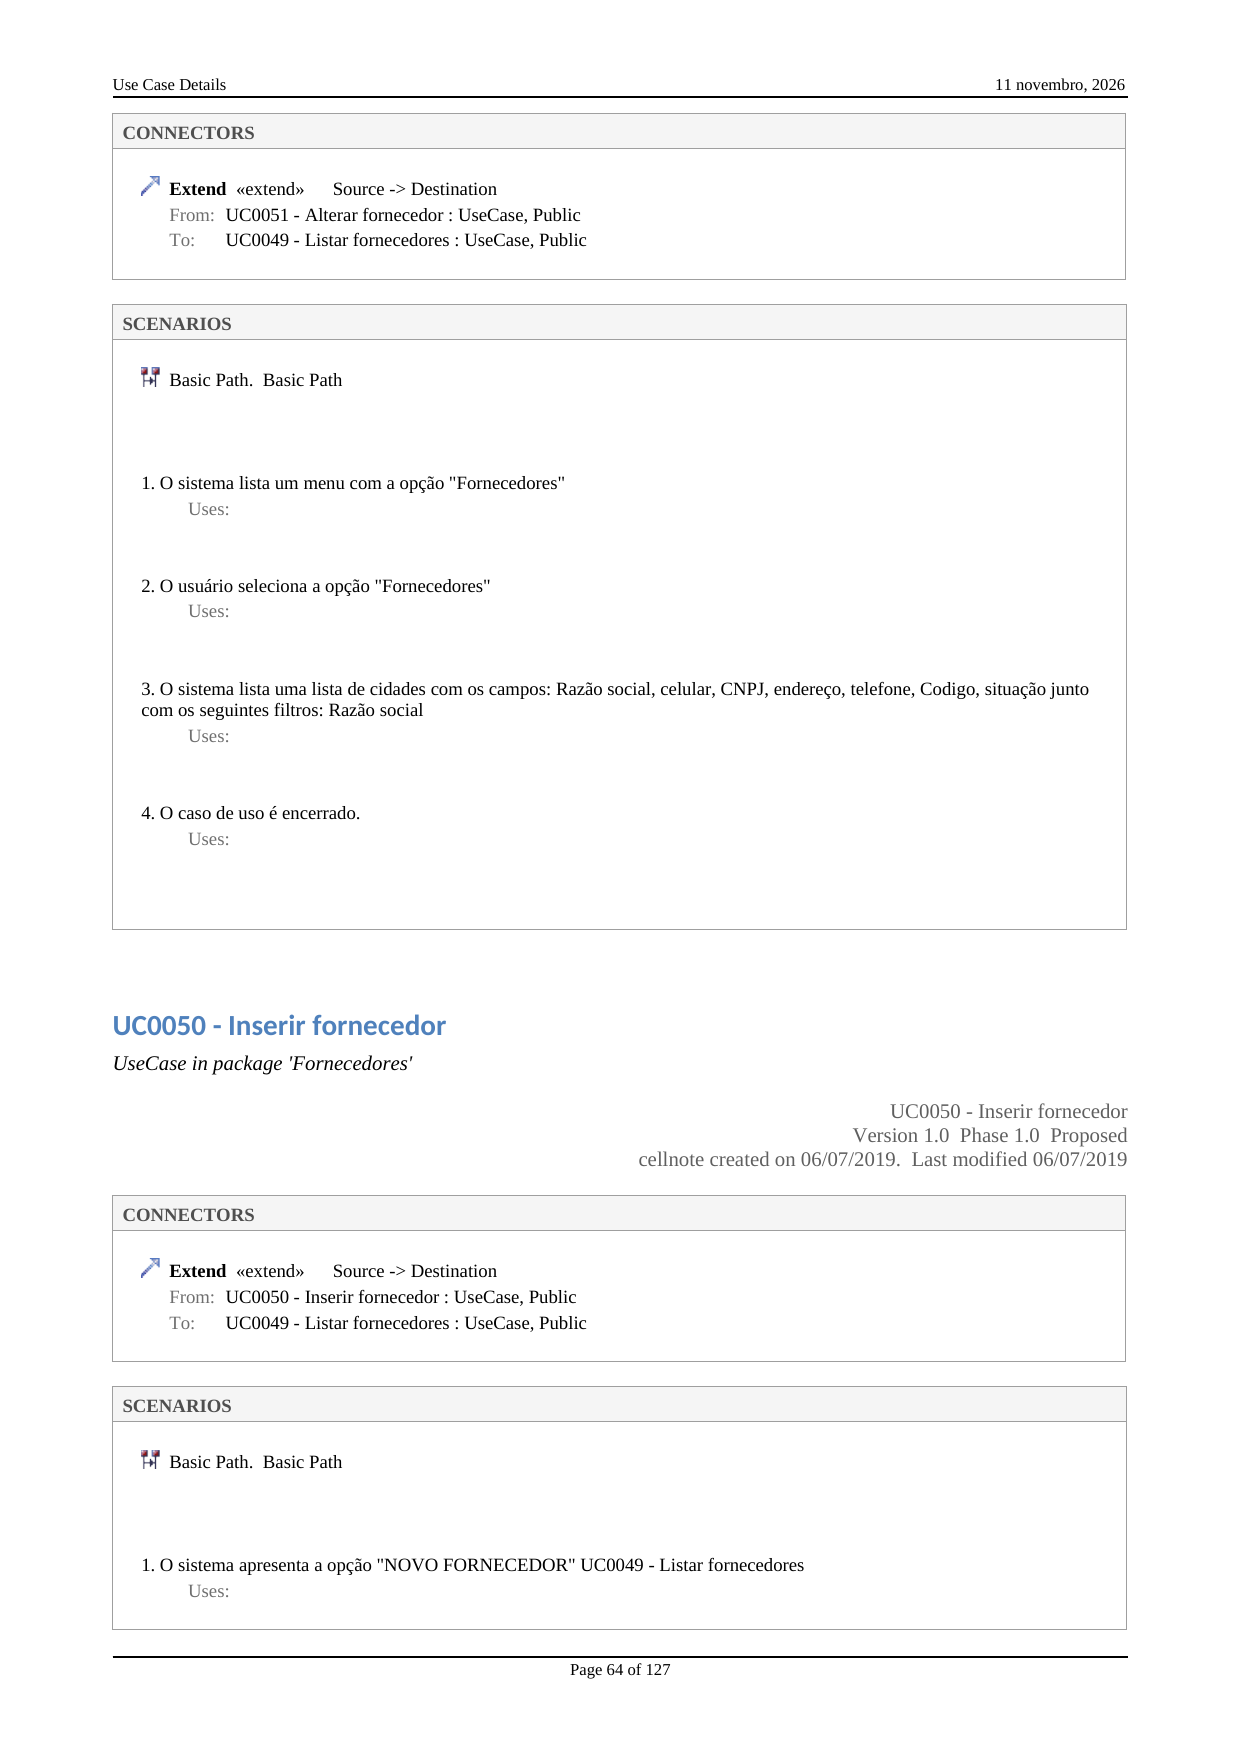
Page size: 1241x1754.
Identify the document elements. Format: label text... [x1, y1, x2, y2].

picture [141, 1450, 160, 1469]
picture [141, 176, 160, 196]
table_header CONNECTORS [113, 114, 1125, 148]
text Version 1.0 Phase 1.0 Proposed [112, 1123, 1128, 1147]
picture [141, 367, 160, 387]
text UC0050 - Inserir fornecedor [112, 1099, 1128, 1123]
table_cell Extend «extend» Source -> Destination From: UC0051 - Alterar fornecedor : UseCase, Public To: UC0049 - Listar fornecedores : UseCase, Public [113, 149, 1125, 278]
table_header SCENARIOS [113, 1387, 1126, 1421]
table_header SCENARIOS [113, 305, 1126, 339]
table_cell Extend «extend» Source -> Destination From: UC0050 - Inserir fornecedor : UseCase, Public To: UC0049 - Listar fornecedores : UseCase, Public [113, 1231, 1125, 1361]
text UseCase in package 'Fornecedores' [112, 1051, 1128, 1074]
picture [141, 1258, 160, 1278]
subtitle UC0050 - Inserir fornecedor [112, 1007, 1128, 1042]
text cellnote created on 06/07/2019. Last modified 06/07/2019 [112, 1147, 1128, 1171]
table_cell Basic Path. Basic Path 1. O sistema lista um menu com a opção "Fornecedores" Uses: 2. O usuário seleciona a opção "Fornecedores" Uses: 3. O sistema lista uma lista de cidades com os campos: Razão social, celular, CNPJ, endereço, telefone, Codigo, situação junto com os seguintes filtros: Razão social Uses: 4. O caso de uso é encerrado. Uses: [113, 340, 1126, 929]
table_header CONNECTORS [113, 1196, 1125, 1230]
